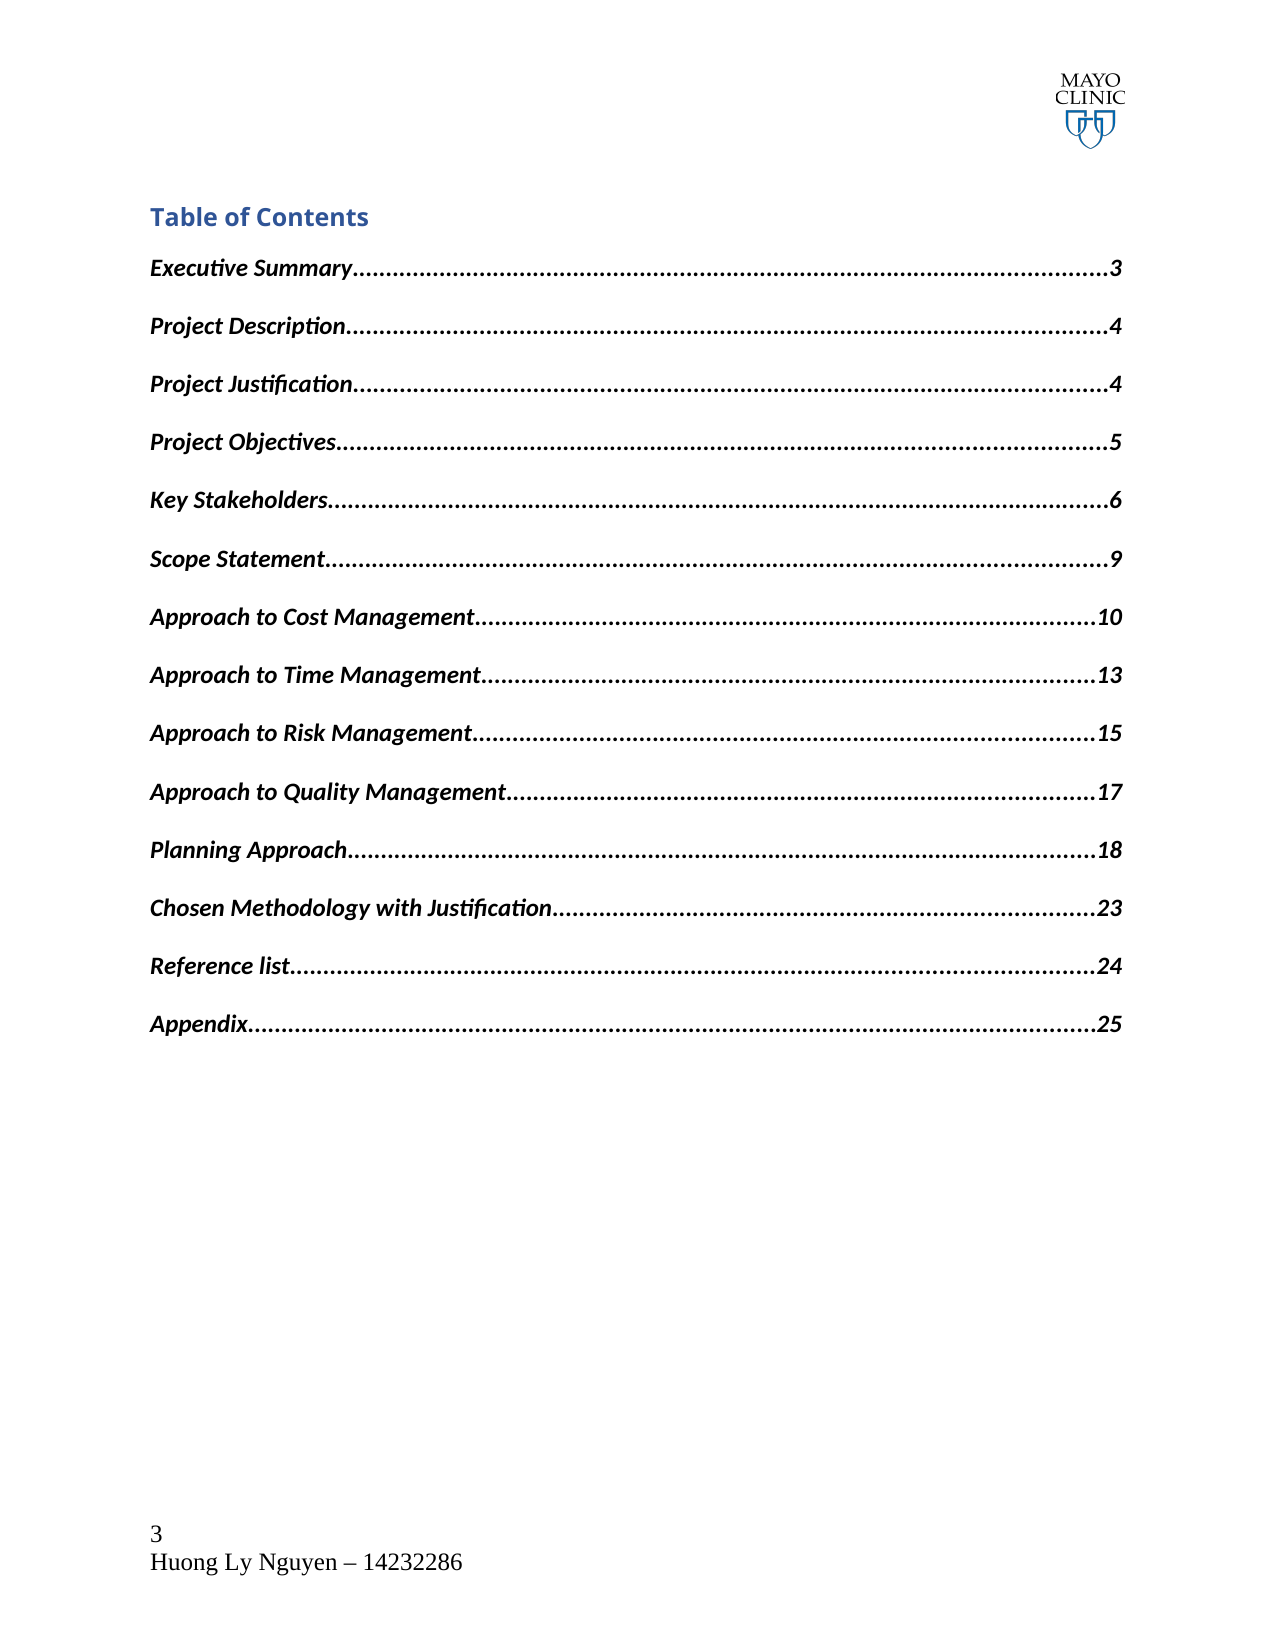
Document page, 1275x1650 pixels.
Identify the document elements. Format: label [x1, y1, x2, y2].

picture [1056, 73, 1125, 149]
